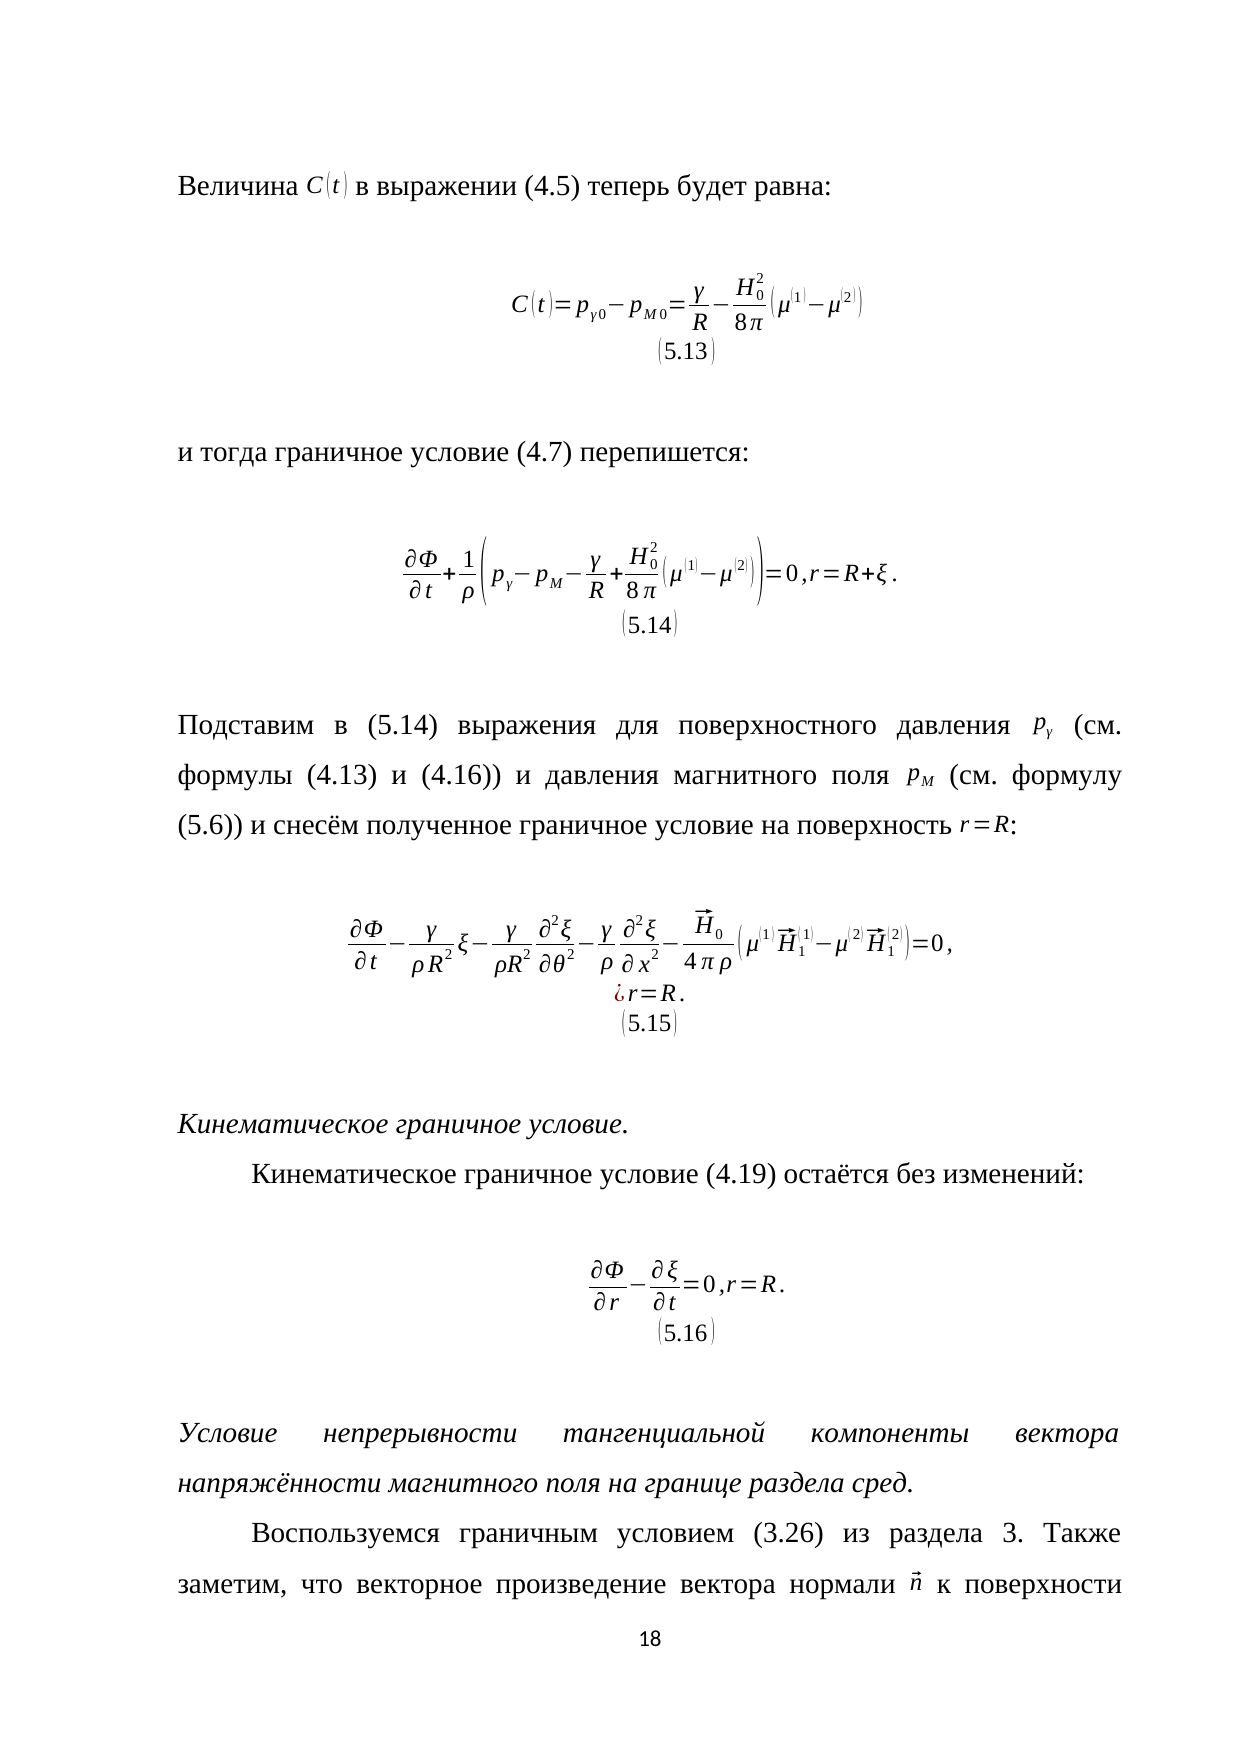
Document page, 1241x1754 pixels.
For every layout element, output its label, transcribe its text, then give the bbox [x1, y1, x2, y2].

text и тогда граничное условие (4.7) перепишется: [177, 434, 1122, 468]
text Величина в выражении (4.5) теперь будет равна: [177, 168, 1122, 202]
text Кинематическое граничное условие (4.19) остаётся без изменений: [177, 1156, 1122, 1190]
text Условие непрерывности тангенциальной компоненты вектора напряжённости магнитного поля на границе раздела сред. [177, 1415, 1122, 1499]
text Кинематическое граничное условие. [177, 1106, 1122, 1139]
text Подставим в (5.14) выражения для поверхностного давления (см. формулы (4.13) и (4.16)) и давления магнитного поля (см. формулу (5.6)) и снесём полученное граничное условие на поверхность : [177, 707, 1122, 841]
